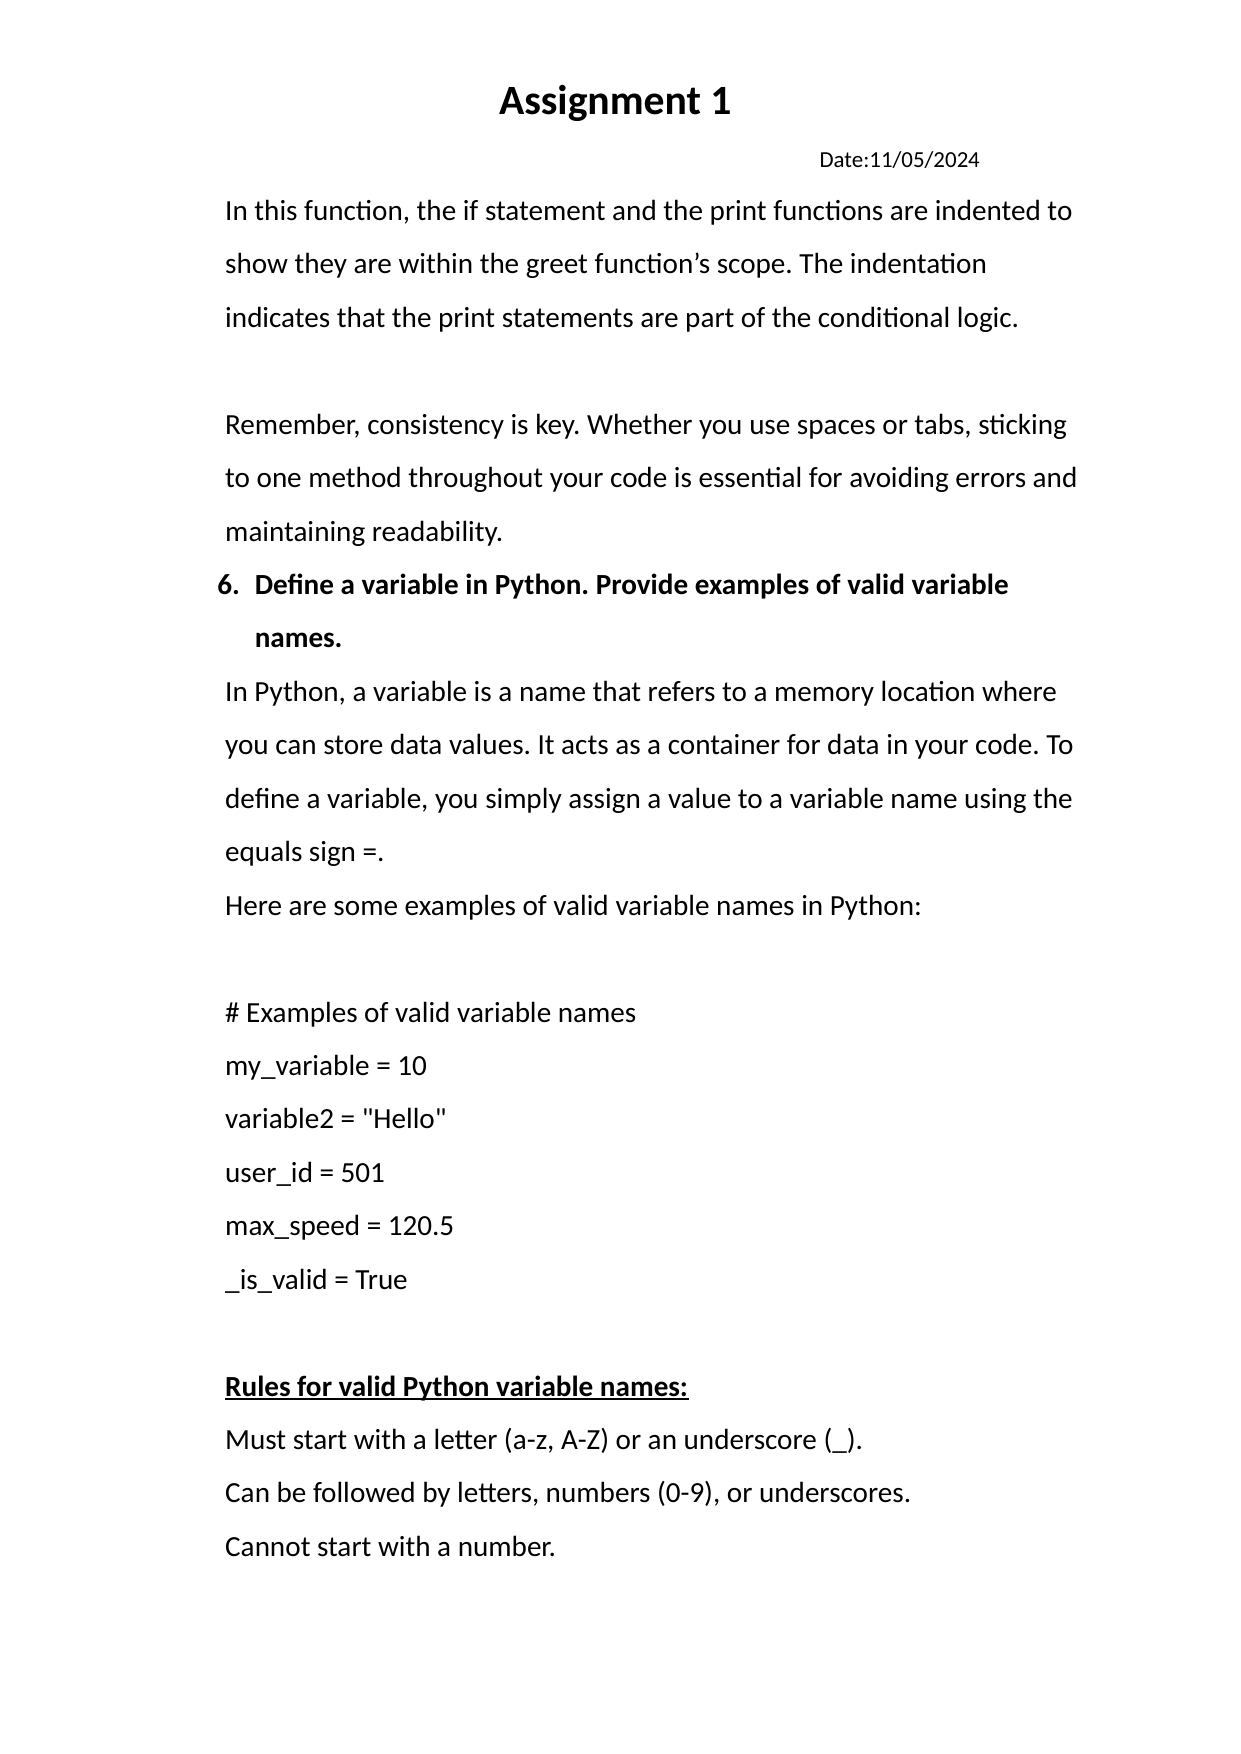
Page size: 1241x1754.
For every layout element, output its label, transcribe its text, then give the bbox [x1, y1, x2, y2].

list Cannot start with a number. [225, 1528, 1090, 1564]
list Must start with a letter (a-z, A-Z) or an underscore (_). [225, 1421, 1090, 1457]
list # Examples of valid variable names [225, 994, 1090, 1029]
list variable2 = "Hello" [225, 1101, 1090, 1136]
list max_speed = 120.5 [225, 1207, 1090, 1243]
list Here are some examples of valid variable names in Python: [225, 887, 1090, 922]
list _is_valid = True [225, 1261, 1090, 1296]
list user_id = 501 [225, 1154, 1090, 1189]
list my_variable = 10 [225, 1047, 1090, 1083]
list Remember, consistency is key. Whether you use spaces or tabs, sticking to one method throughout your code is essential for avoiding errors and maintaining readability. [225, 406, 1090, 548]
list Rules for valid Python variable names: [225, 1368, 1090, 1403]
list Define a variable in Python. Provide examples of valid variable names. [217, 566, 1090, 655]
list In this function, the if statement and the print functions are indented to show they are within the greet function’s scope. The indentation indicates that the print statements are part of the conditional logic. [225, 192, 1090, 334]
list Can be followed by letters, numbers (0-9), or underscores. [225, 1474, 1090, 1510]
list In Python, a variable is a name that refers to a memory location where you can store data values. It acts as a container for data in your code. To define a variable, you simply assign a value to a variable name using the equals sign =. [225, 673, 1090, 869]
